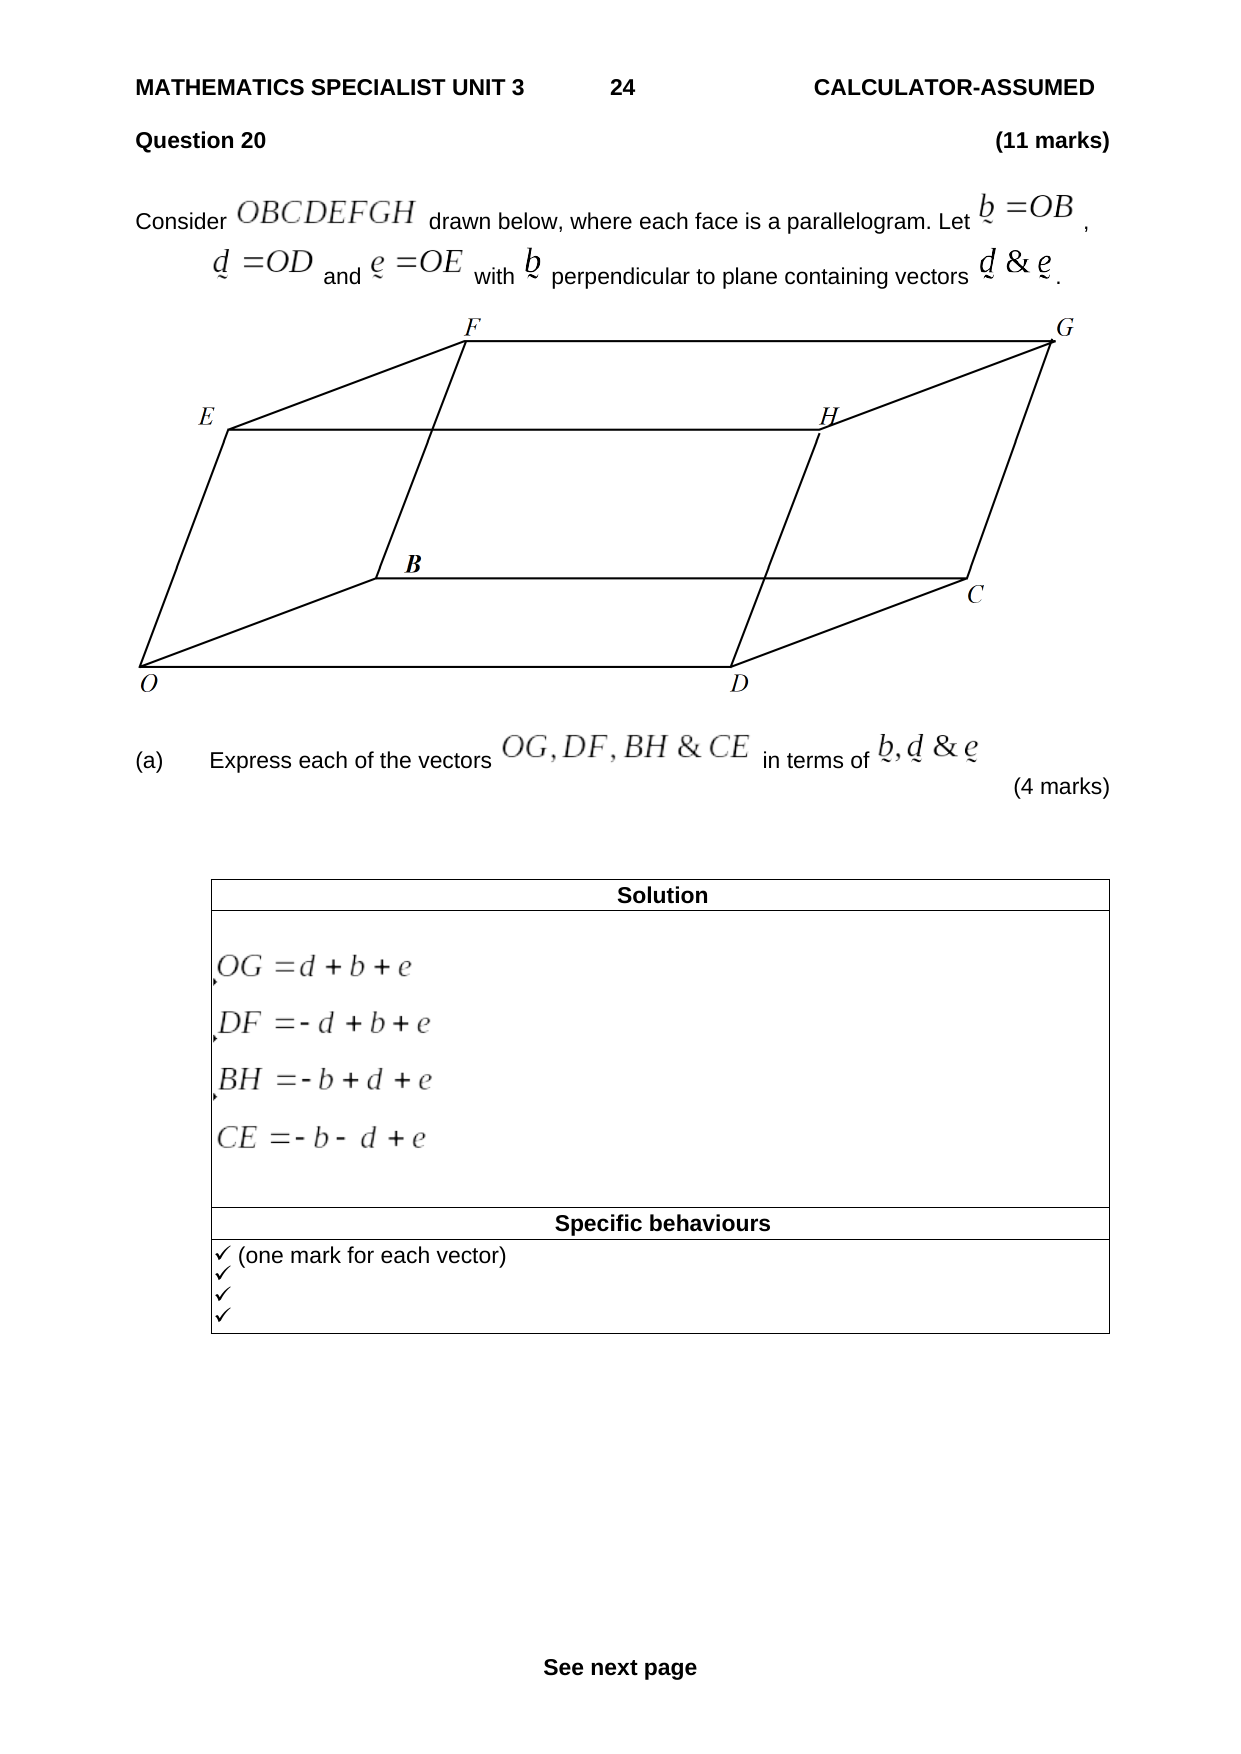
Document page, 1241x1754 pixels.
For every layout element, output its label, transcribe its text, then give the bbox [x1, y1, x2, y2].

text Question 20 (11 marks) [135, 127, 1105, 153]
table_cell [212, 911, 1109, 1207]
picture [135, 315, 1076, 694]
table_header Solution [212, 880, 1109, 910]
text Consider drawn below, where each face is a parallelogram. Let , and with perpendicular to plane containing vectors . [135, 179, 1105, 289]
table_cell Specific behaviours [212, 1208, 1109, 1238]
text (a) Express each of the vectors in terms of [135, 720, 1105, 773]
text (4 marks) [135, 773, 1105, 799]
table_cell (one mark for each vector) [212, 1240, 1109, 1333]
